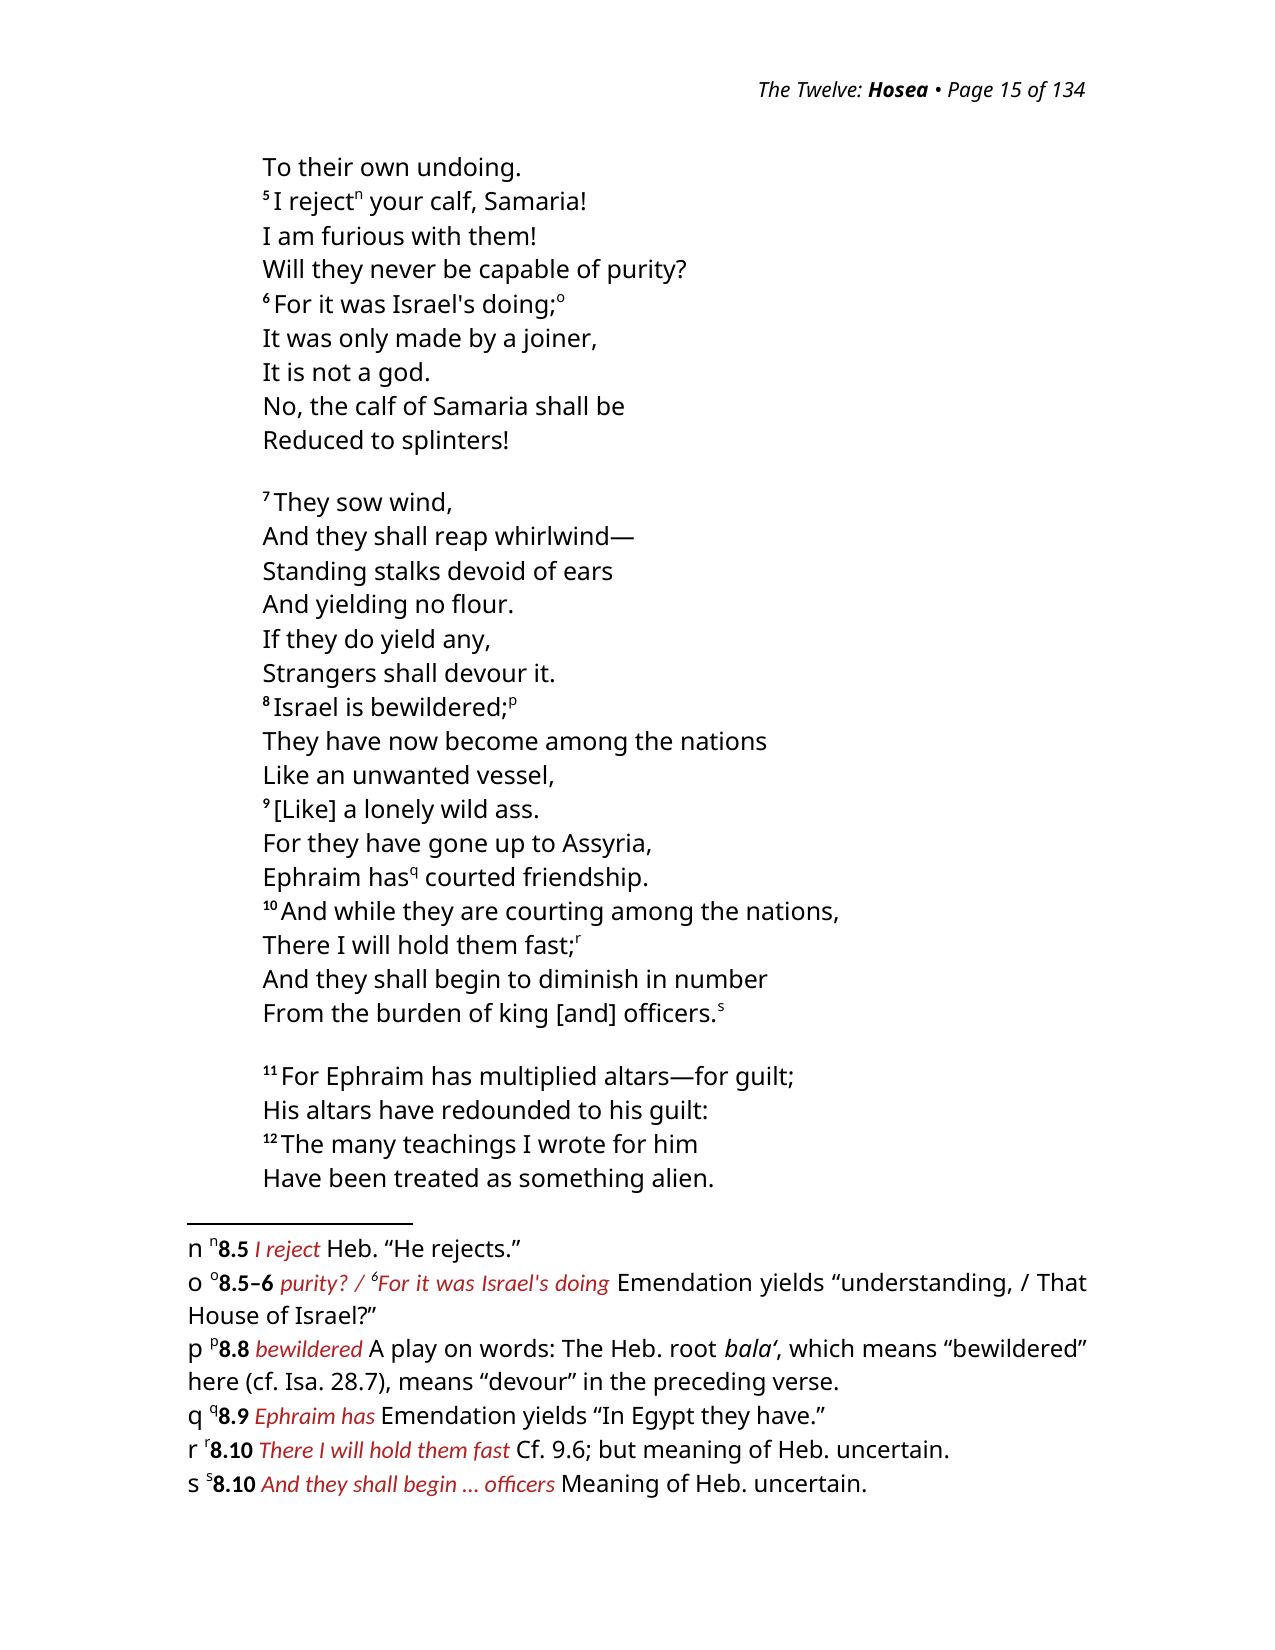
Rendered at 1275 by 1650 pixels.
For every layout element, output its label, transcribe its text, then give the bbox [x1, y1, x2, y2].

text 11 For Ephraim has multiplied altars—for guilt; [262, 1058, 1087, 1092]
text And they shall reap whirlwind— [262, 519, 1087, 553]
text 5 I rejectn your calf, Samaria! [262, 184, 1087, 218]
text It was only made by a joiner, [262, 320, 1087, 354]
text And they shall begin to diminish in number [262, 962, 1087, 996]
text Like an unwanted vessel, [262, 757, 1087, 792]
text His altars have redounded to his guilt: [262, 1092, 1087, 1127]
text 9 [Like] a lonely wild ass. [262, 792, 1087, 826]
text No, the calf of Samaria shall be [262, 388, 1087, 422]
text For they have gone up to Assyria, [262, 826, 1087, 860]
text 6 For it was Israel's doing;o [262, 286, 1087, 320]
text From the burden of king [and] officers.s [262, 996, 1087, 1030]
text There I will hold them fast;r [262, 928, 1087, 962]
text 7 They sow wind, [262, 485, 1087, 519]
text Reduced to splinters! [262, 422, 1087, 457]
text I am furious with them! [262, 218, 1087, 252]
text They have now become among the nations [262, 723, 1087, 757]
text Will they never be capable of purity? [262, 252, 1087, 286]
text It is not a god. [262, 354, 1087, 388]
text And yielding no flour. [262, 587, 1087, 621]
text Have been treated as something alien. [262, 1161, 1087, 1195]
text Standing stalks devoid of ears [262, 553, 1087, 587]
text 10 And while they are courting among the nations, [262, 894, 1087, 928]
text Ephraim hasq courted friendship. [262, 860, 1087, 894]
text To their own undoing. [262, 150, 1087, 184]
text If they do yield any, [262, 621, 1087, 655]
text Strangers shall devour it. [262, 655, 1087, 689]
text 12 The many teachings I wrote for him [262, 1127, 1087, 1161]
text 8 Israel is bewildered;p [262, 689, 1087, 723]
